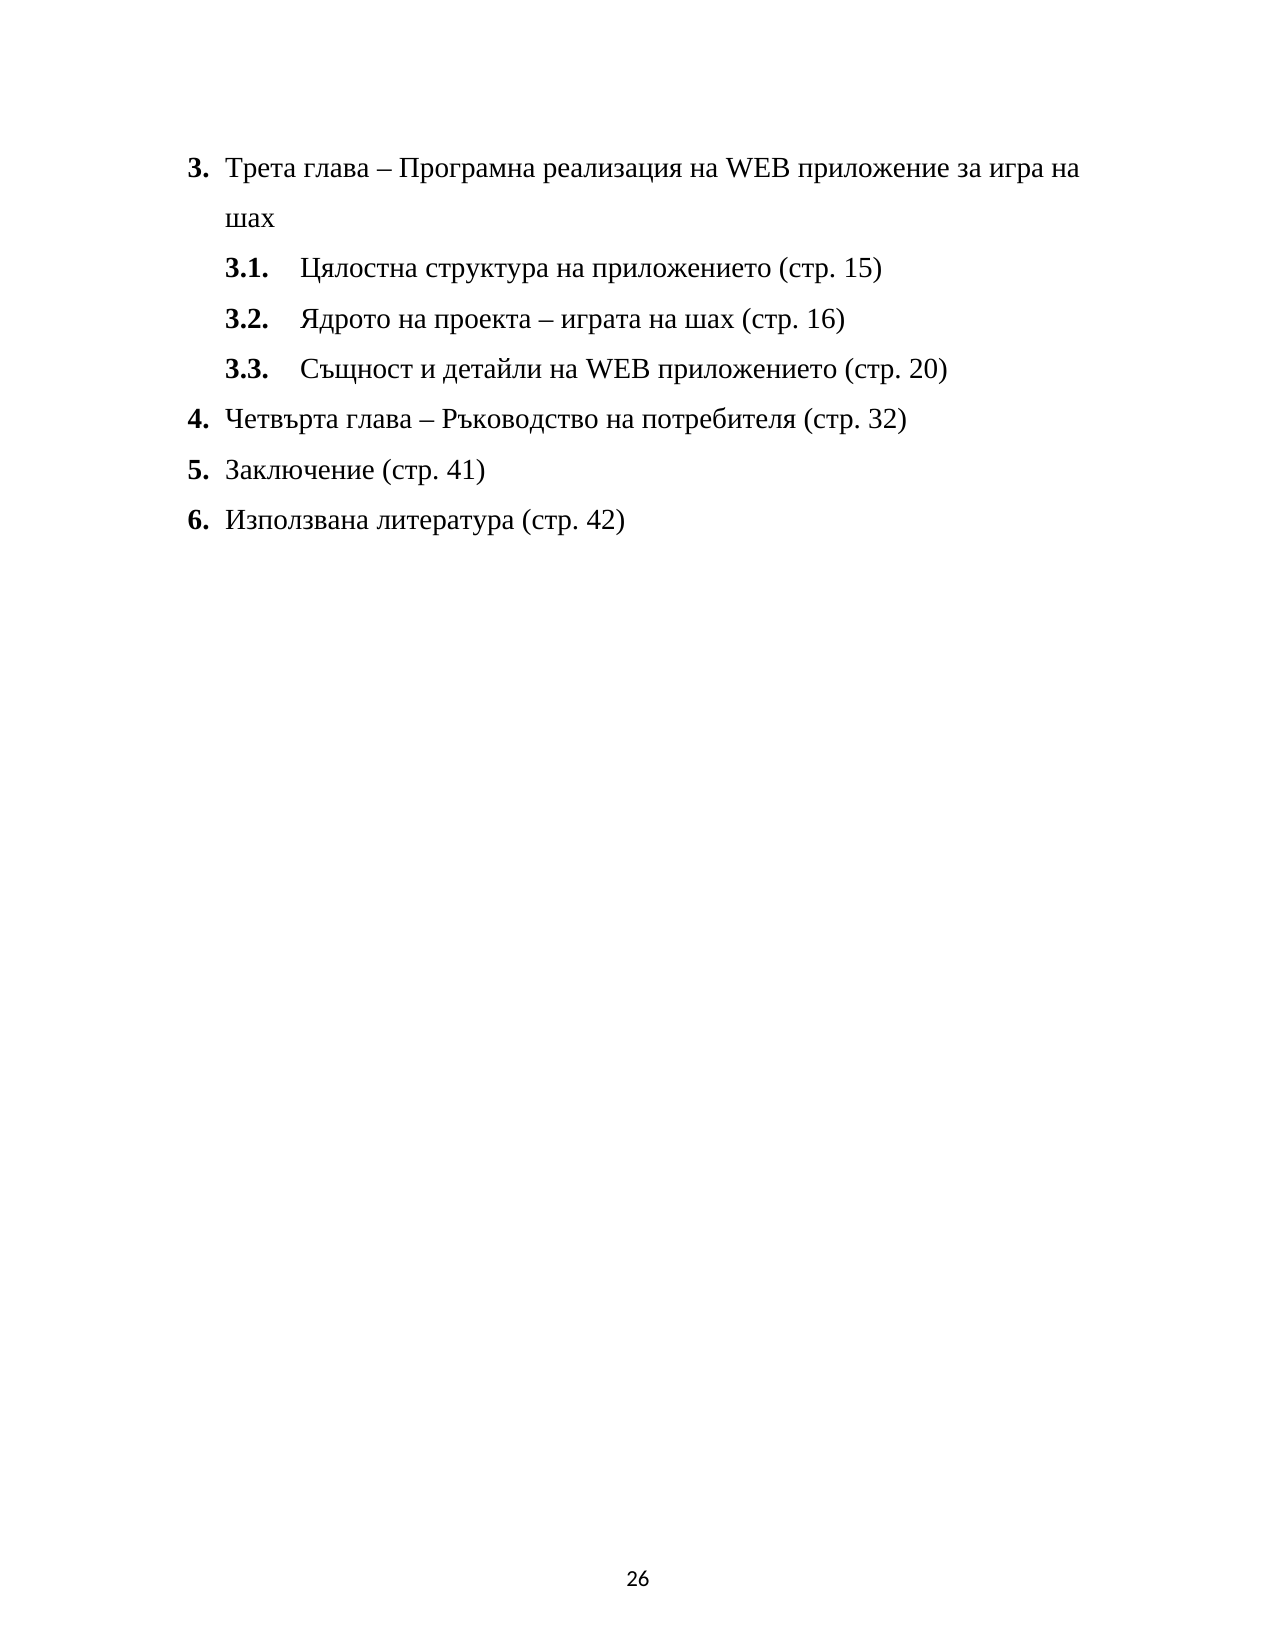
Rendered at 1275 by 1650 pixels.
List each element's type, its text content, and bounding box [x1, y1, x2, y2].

list Същност и детайли на WEB приложението (стр. 20) [225, 351, 1125, 385]
list Цялостна структура на приложението (стр. 15) [225, 251, 1125, 284]
list Трета глава – Програмна реализация на WEB приложение за игра на шах [187, 150, 1125, 234]
list Ядрото на проекта – играта на шах (стр. 16) [225, 301, 1125, 334]
list Четвърта глава – Ръководство на потребителя (стр. 32) [187, 402, 1125, 435]
list Заключение (стр. 41) [187, 452, 1125, 485]
list Използвана литература (стр. 42) [187, 502, 1125, 536]
